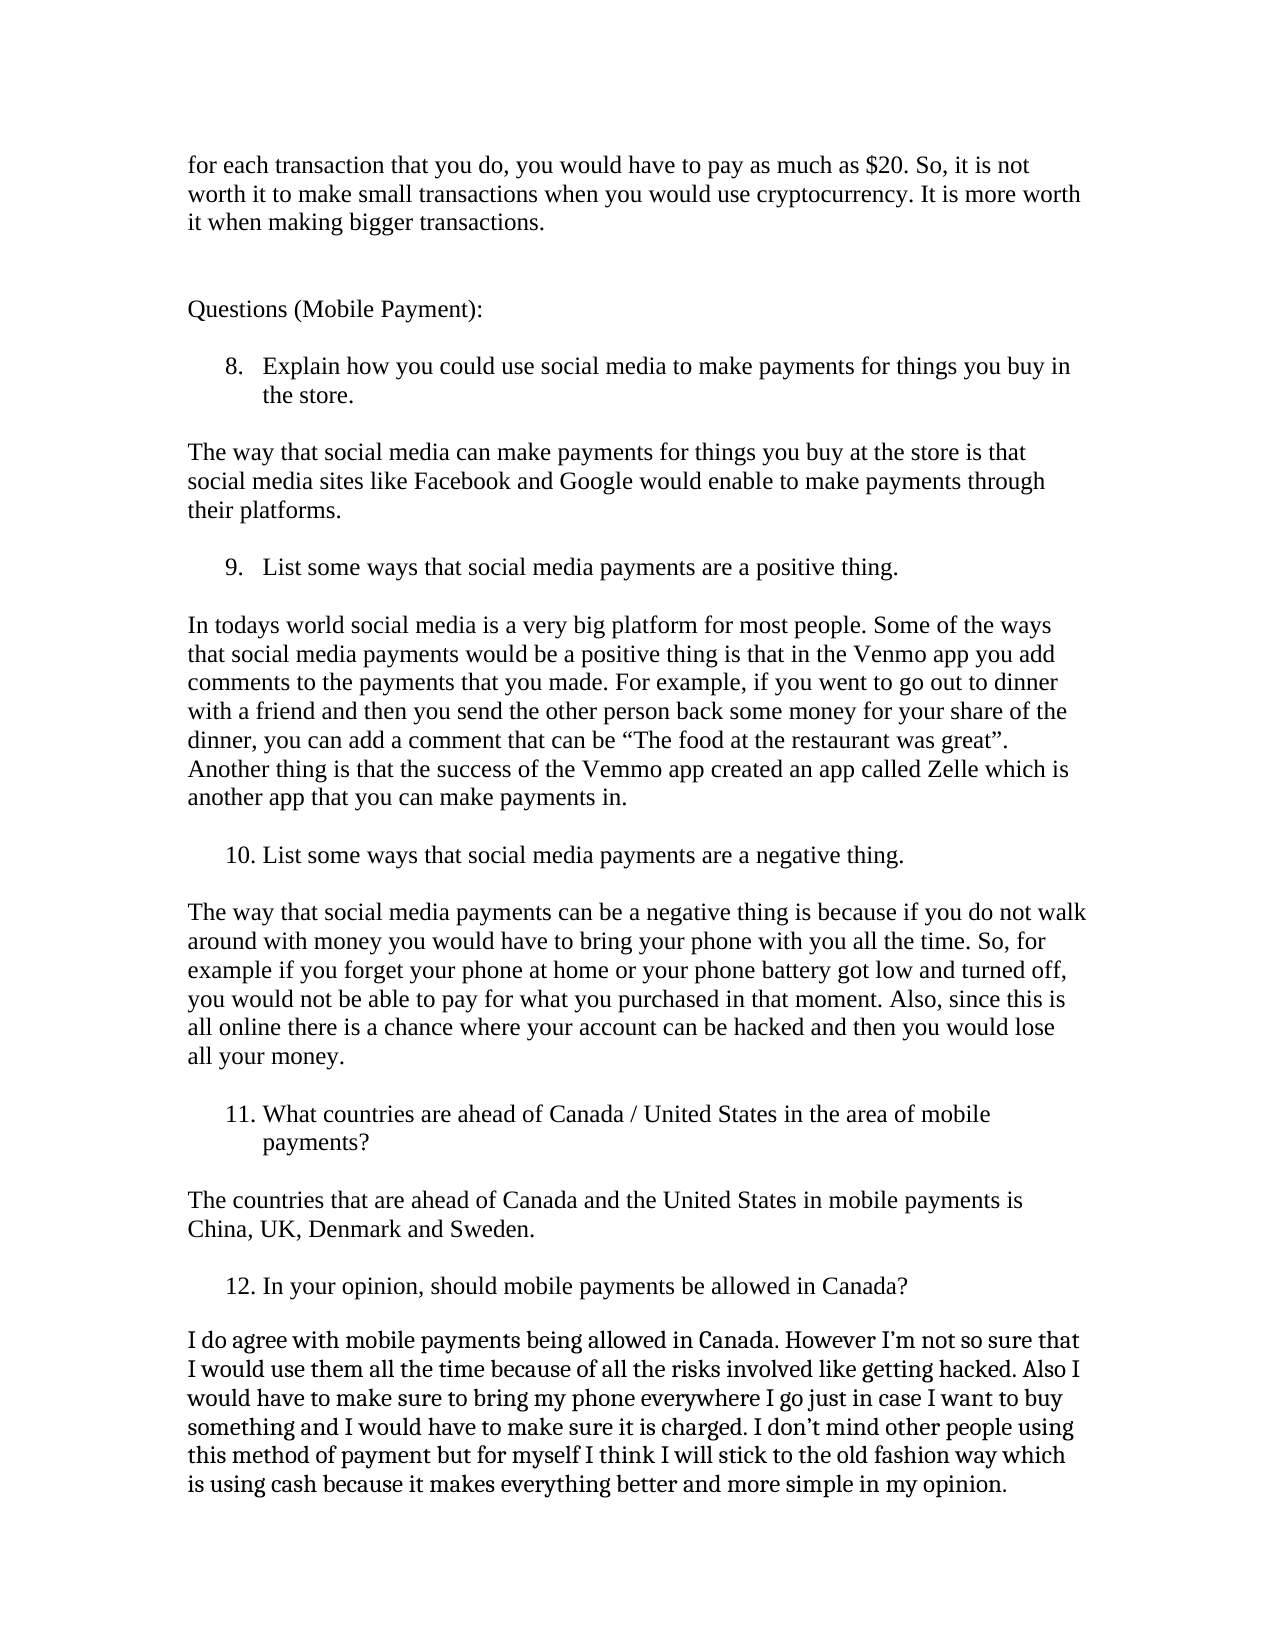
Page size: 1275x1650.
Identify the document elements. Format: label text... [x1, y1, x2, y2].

text The countries that are ahead of Canada and the United States in mobile payments is China, UK, Denmark and Sweden. [187, 1185, 1087, 1242]
list In your opinion, should mobile payments be allowed in Canada? [225, 1271, 1087, 1300]
text The way that social media payments can be a negative thing is because if you do not walk around with money you would have to bring your phone with you all the time. So, for example if you forget your phone at home or your phone battery got low and turned off, you would not be able to pay for what you purchased in that moment. Also, since this is all online there is a chance where your account can be hacked and then you would lose all your money. [187, 897, 1087, 1070]
text Questions (Mobile Payment): [187, 294, 1087, 322]
list What countries are ahead of Canada / United States in the area of mobile payments? [225, 1099, 1087, 1156]
text I do agree with mobile payments being allowed in Canada. However I’m not so sure that I would use them all the time because of all the risks involved like getting hacked. Also I would have to make sure to bring my phone everywhere I go just in case I want to buy something and I would have to make sure it is charged. I don’t mind other people using this method of payment but for myself I think I will stick to the old fashion way which is using cash because it makes everything better and more simple in my opinion. [187, 1326, 1087, 1499]
list Explain how you could use social media to make payments for things you buy in the store. [225, 351, 1087, 409]
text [187, 150, 1087, 236]
list List some ways that social media payments are a negative thing. [225, 840, 1087, 869]
text In todays world social media is a very big platform for most people. Some of the ways that social media payments would be a positive thing is that in the Venmo app you add comments to the payments that you made. For example, if you went to go out to dinner with a friend and then you send the other person back some money for your share of the dinner, you can add a comment that can be “The food at the restaurant was great”. Another thing is that the success of the Vemmo app created an app called Zelle which is another app that you can make payments in. [187, 610, 1087, 811]
text The way that social media can make payments for things you buy at the store is that social media sites like Facebook and Google would enable to make payments through their platforms. [187, 437, 1087, 524]
list List some ways that social media payments are a positive thing. [225, 552, 1087, 581]
